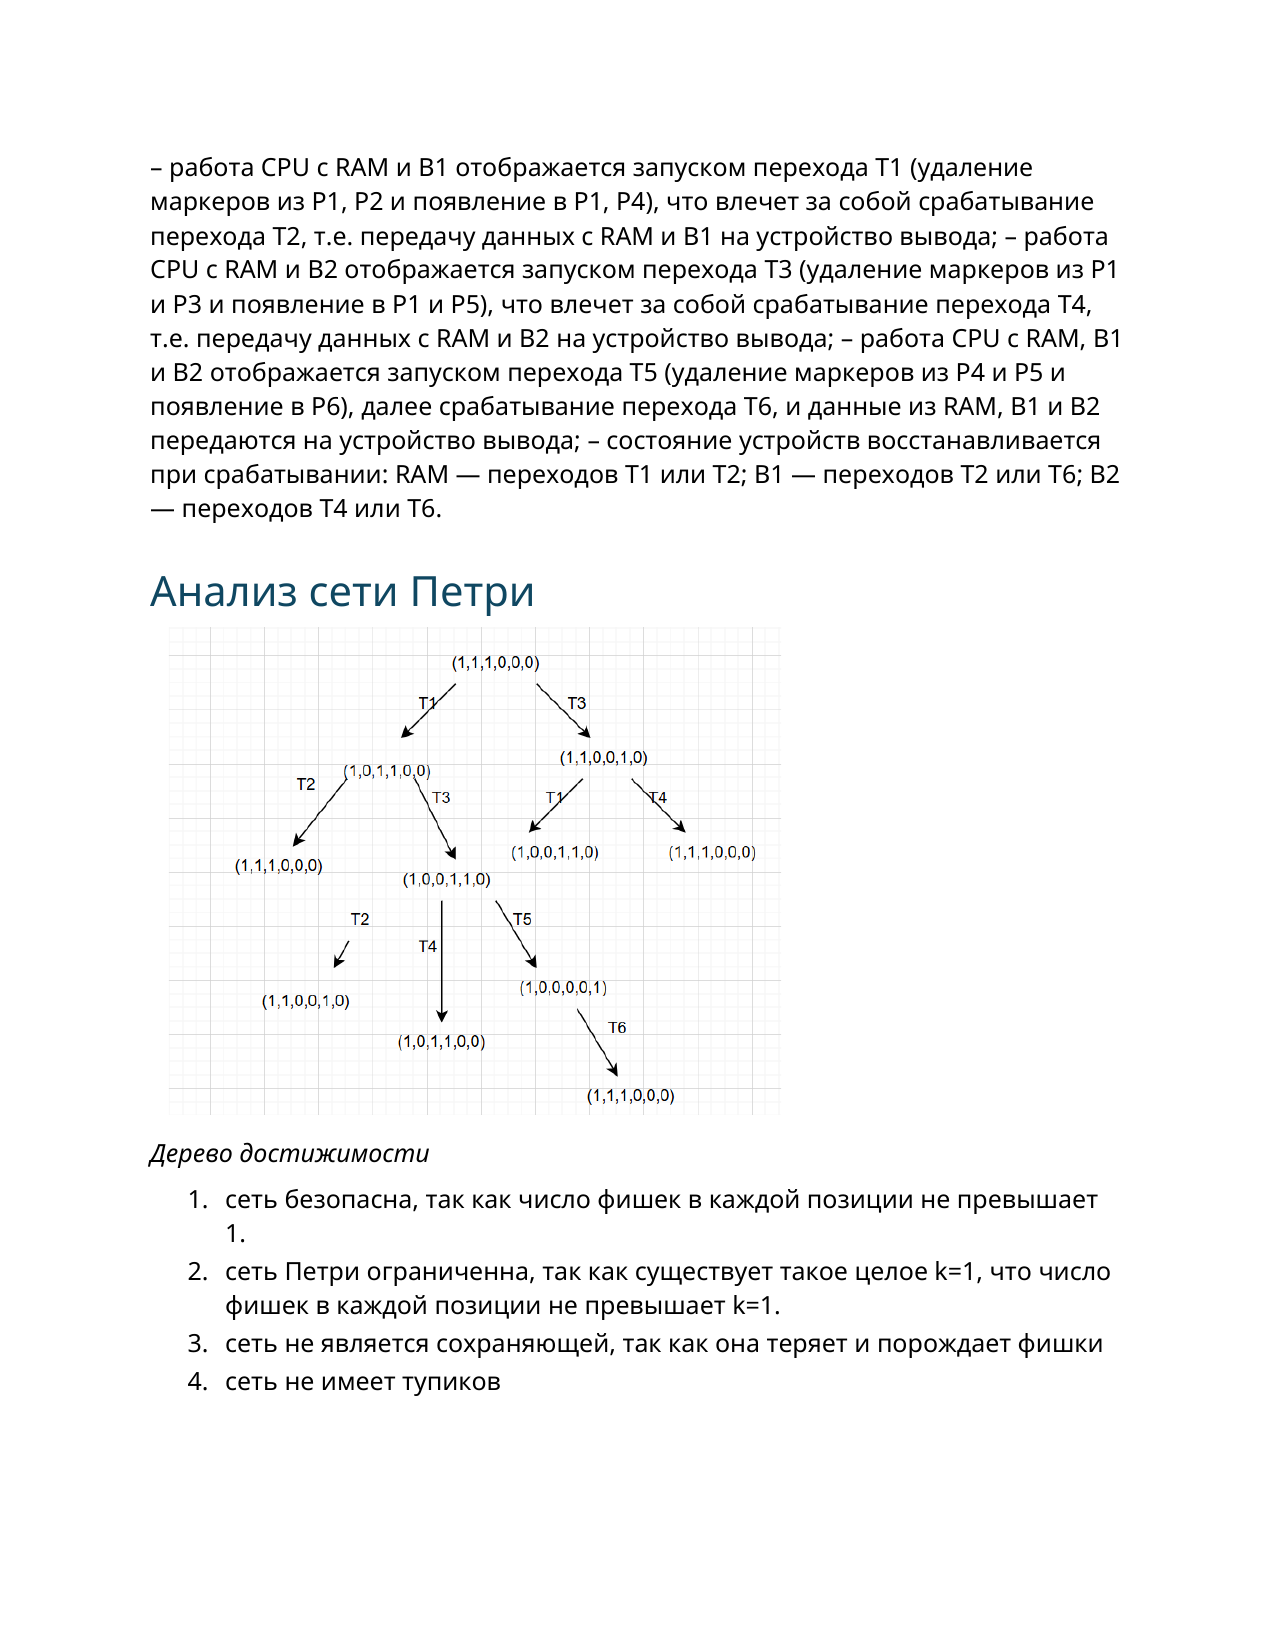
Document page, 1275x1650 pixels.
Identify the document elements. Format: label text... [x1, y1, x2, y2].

text Дерево достижимости [150, 1135, 1125, 1169]
subtitle Анализ сети Петри [150, 562, 1125, 619]
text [150, 150, 1125, 525]
list сеть не является сохраняющей, так как она теряет и порождает фишки [187, 1326, 1125, 1360]
list сеть Петри ограниченна, так как существует такое целое k=1, что число фишек в каждой позиции не превышает k=1. [187, 1254, 1125, 1322]
list сеть не имеет тупиков [187, 1363, 1125, 1398]
list сеть безопасна, так как число фишек в каждой позиции не превышает 1. [187, 1182, 1125, 1250]
picture [168, 627, 782, 1115]
